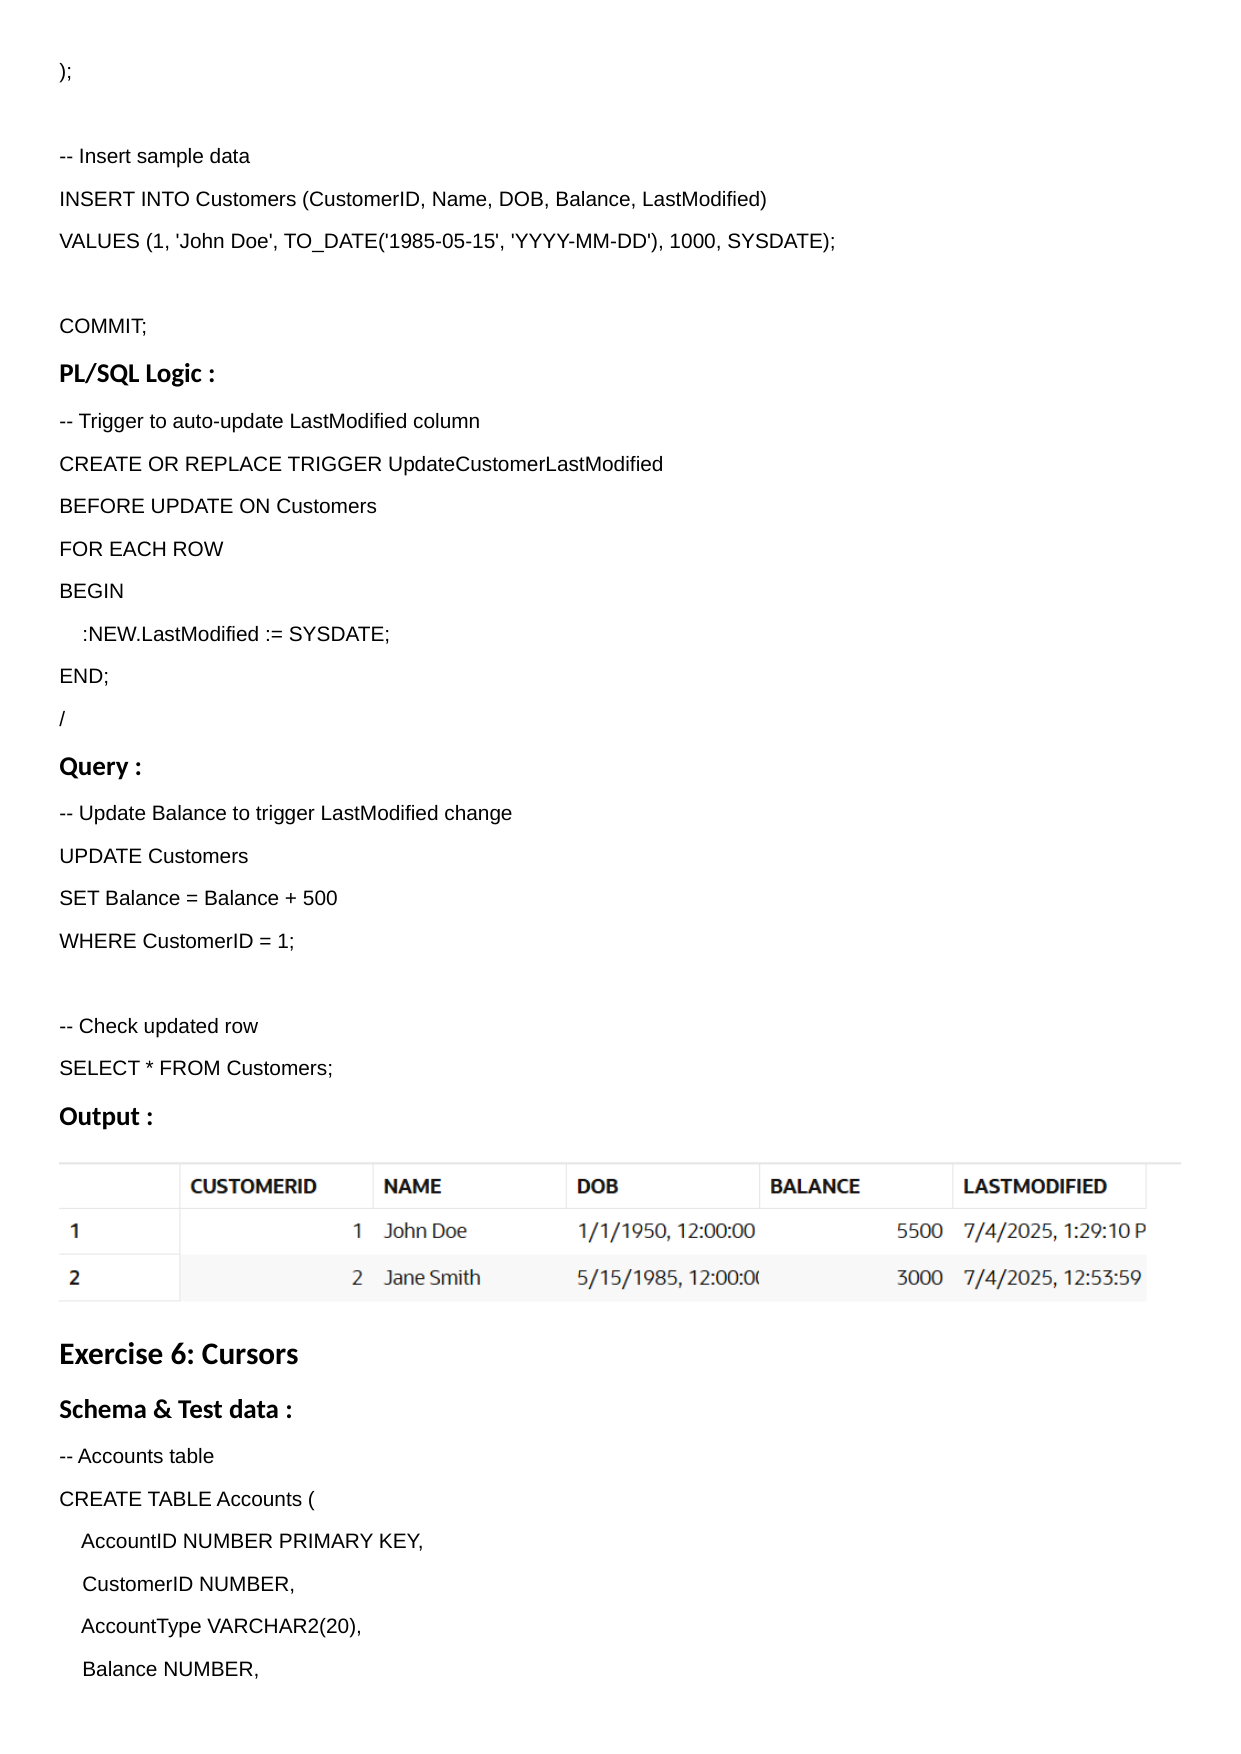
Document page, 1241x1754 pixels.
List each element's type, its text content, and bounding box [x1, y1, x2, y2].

text CREATE OR REPLACE TRIGGER UpdateCustomerLastModified [59, 451, 1181, 475]
text -- Update Balance to trigger LastModified change [59, 801, 1181, 825]
text Query : [59, 749, 1181, 782]
text FOR EACH ROW [59, 536, 1181, 560]
text SELECT * FROM Customers; [59, 1056, 1181, 1080]
text Schema & Test data : [59, 1392, 1181, 1425]
text END; [59, 664, 1181, 688]
text PL/SQL Logic : [59, 357, 1181, 389]
picture [59, 1151, 1182, 1316]
text ); [59, 59, 1181, 83]
text Balance NUMBER, [59, 1657, 1181, 1681]
text CREATE TABLE Accounts ( [59, 1487, 1181, 1511]
text BEFORE UPDATE ON Customers [59, 494, 1181, 518]
text -- Insert sample data [59, 144, 1181, 168]
text BEGIN [59, 579, 1181, 603]
text INSERT INTO Customers (CustomerID, Name, DOB, Balance, LastModified) [59, 187, 1181, 211]
text -- Trigger to auto-update LastModified column [59, 409, 1181, 433]
text -- Accounts table [59, 1444, 1181, 1468]
text :NEW.LastModified := SYSDATE; [59, 621, 1181, 645]
text AccountID NUMBER PRIMARY KEY, [59, 1529, 1181, 1553]
text Output : [59, 1099, 1181, 1132]
text UPDATE Customers [59, 844, 1181, 868]
text AccountType VARCHAR2(20), [59, 1614, 1181, 1638]
text -- Check updated row [59, 1014, 1181, 1038]
text CustomerID NUMBER, [59, 1572, 1181, 1596]
text SET Balance = Balance + 500 [59, 886, 1181, 910]
text VALUES (1, 'John Doe', TO_DATE('1985-05-15', 'YYYY-MM-DD'), 1000, SYSDATE); [59, 229, 1181, 253]
text / [59, 706, 1181, 730]
text Exercise 6: Cursors [59, 1334, 1181, 1372]
text COMMIT; [59, 314, 1181, 338]
text WHERE CustomerID = 1; [59, 929, 1181, 953]
